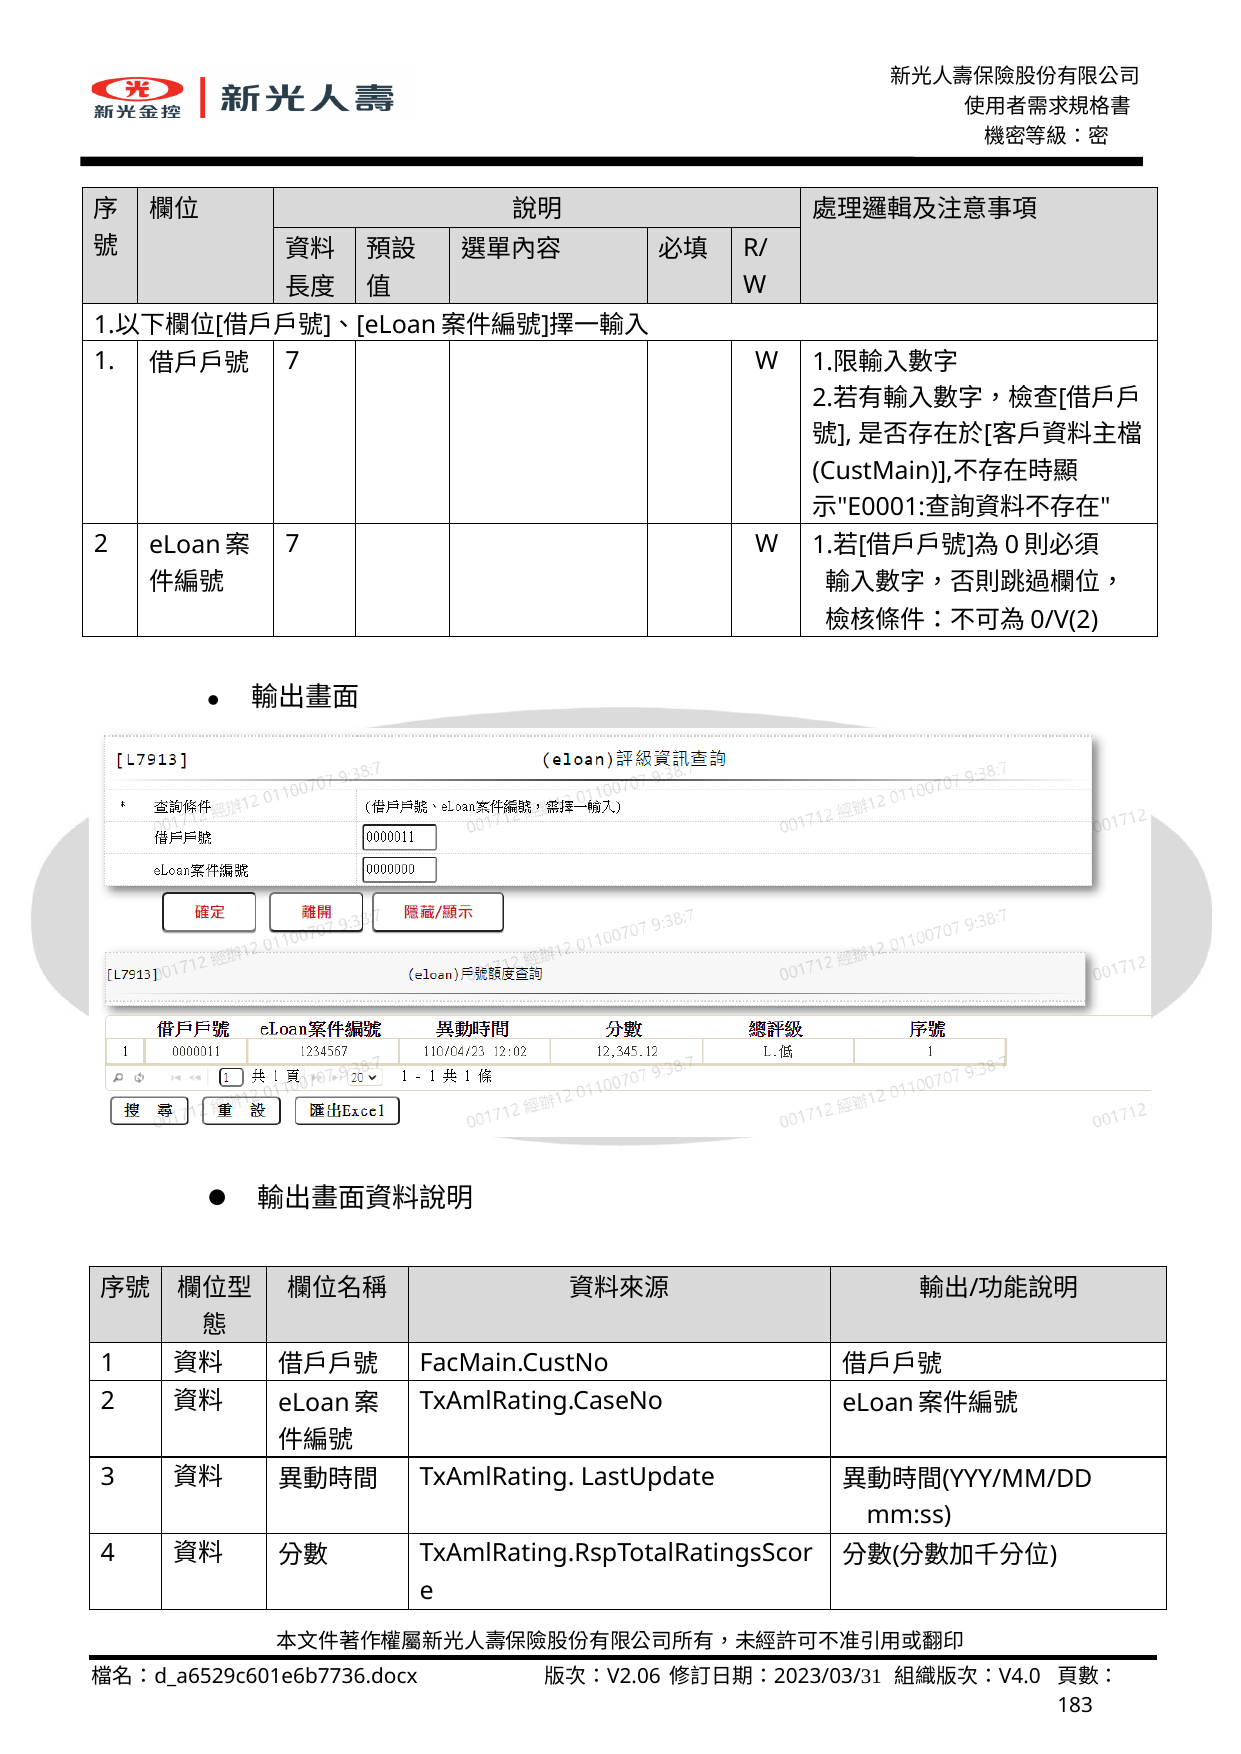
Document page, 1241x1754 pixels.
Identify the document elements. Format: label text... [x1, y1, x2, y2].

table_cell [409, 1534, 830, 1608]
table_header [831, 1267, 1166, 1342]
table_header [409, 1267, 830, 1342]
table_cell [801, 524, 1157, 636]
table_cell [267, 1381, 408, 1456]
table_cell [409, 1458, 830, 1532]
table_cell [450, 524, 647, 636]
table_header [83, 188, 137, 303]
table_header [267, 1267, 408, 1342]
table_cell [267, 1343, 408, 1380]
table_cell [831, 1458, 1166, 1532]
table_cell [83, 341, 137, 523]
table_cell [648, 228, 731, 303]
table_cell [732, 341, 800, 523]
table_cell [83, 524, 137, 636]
picture [91, 61, 417, 118]
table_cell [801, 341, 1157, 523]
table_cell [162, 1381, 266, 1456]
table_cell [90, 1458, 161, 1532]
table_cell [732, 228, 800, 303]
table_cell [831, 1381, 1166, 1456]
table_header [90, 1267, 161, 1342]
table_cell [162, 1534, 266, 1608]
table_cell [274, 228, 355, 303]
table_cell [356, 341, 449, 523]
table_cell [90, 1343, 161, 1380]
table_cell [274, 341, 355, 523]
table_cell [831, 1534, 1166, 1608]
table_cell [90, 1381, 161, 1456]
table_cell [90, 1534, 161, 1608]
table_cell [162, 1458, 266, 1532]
list 輸出畫面資料說明 [207, 1176, 1152, 1216]
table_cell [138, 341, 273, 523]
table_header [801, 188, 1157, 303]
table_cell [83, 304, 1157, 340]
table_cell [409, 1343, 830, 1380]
picture [25, 699, 1215, 1152]
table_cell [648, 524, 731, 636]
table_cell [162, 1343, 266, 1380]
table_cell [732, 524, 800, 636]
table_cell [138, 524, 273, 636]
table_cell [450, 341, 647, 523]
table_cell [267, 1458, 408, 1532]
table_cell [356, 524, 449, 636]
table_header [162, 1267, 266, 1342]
list 輸出畫面 [207, 675, 1152, 714]
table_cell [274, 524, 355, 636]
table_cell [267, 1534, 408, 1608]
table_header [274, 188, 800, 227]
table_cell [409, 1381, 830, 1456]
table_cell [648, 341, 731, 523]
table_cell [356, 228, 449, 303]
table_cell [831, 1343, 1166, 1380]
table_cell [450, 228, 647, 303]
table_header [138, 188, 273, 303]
